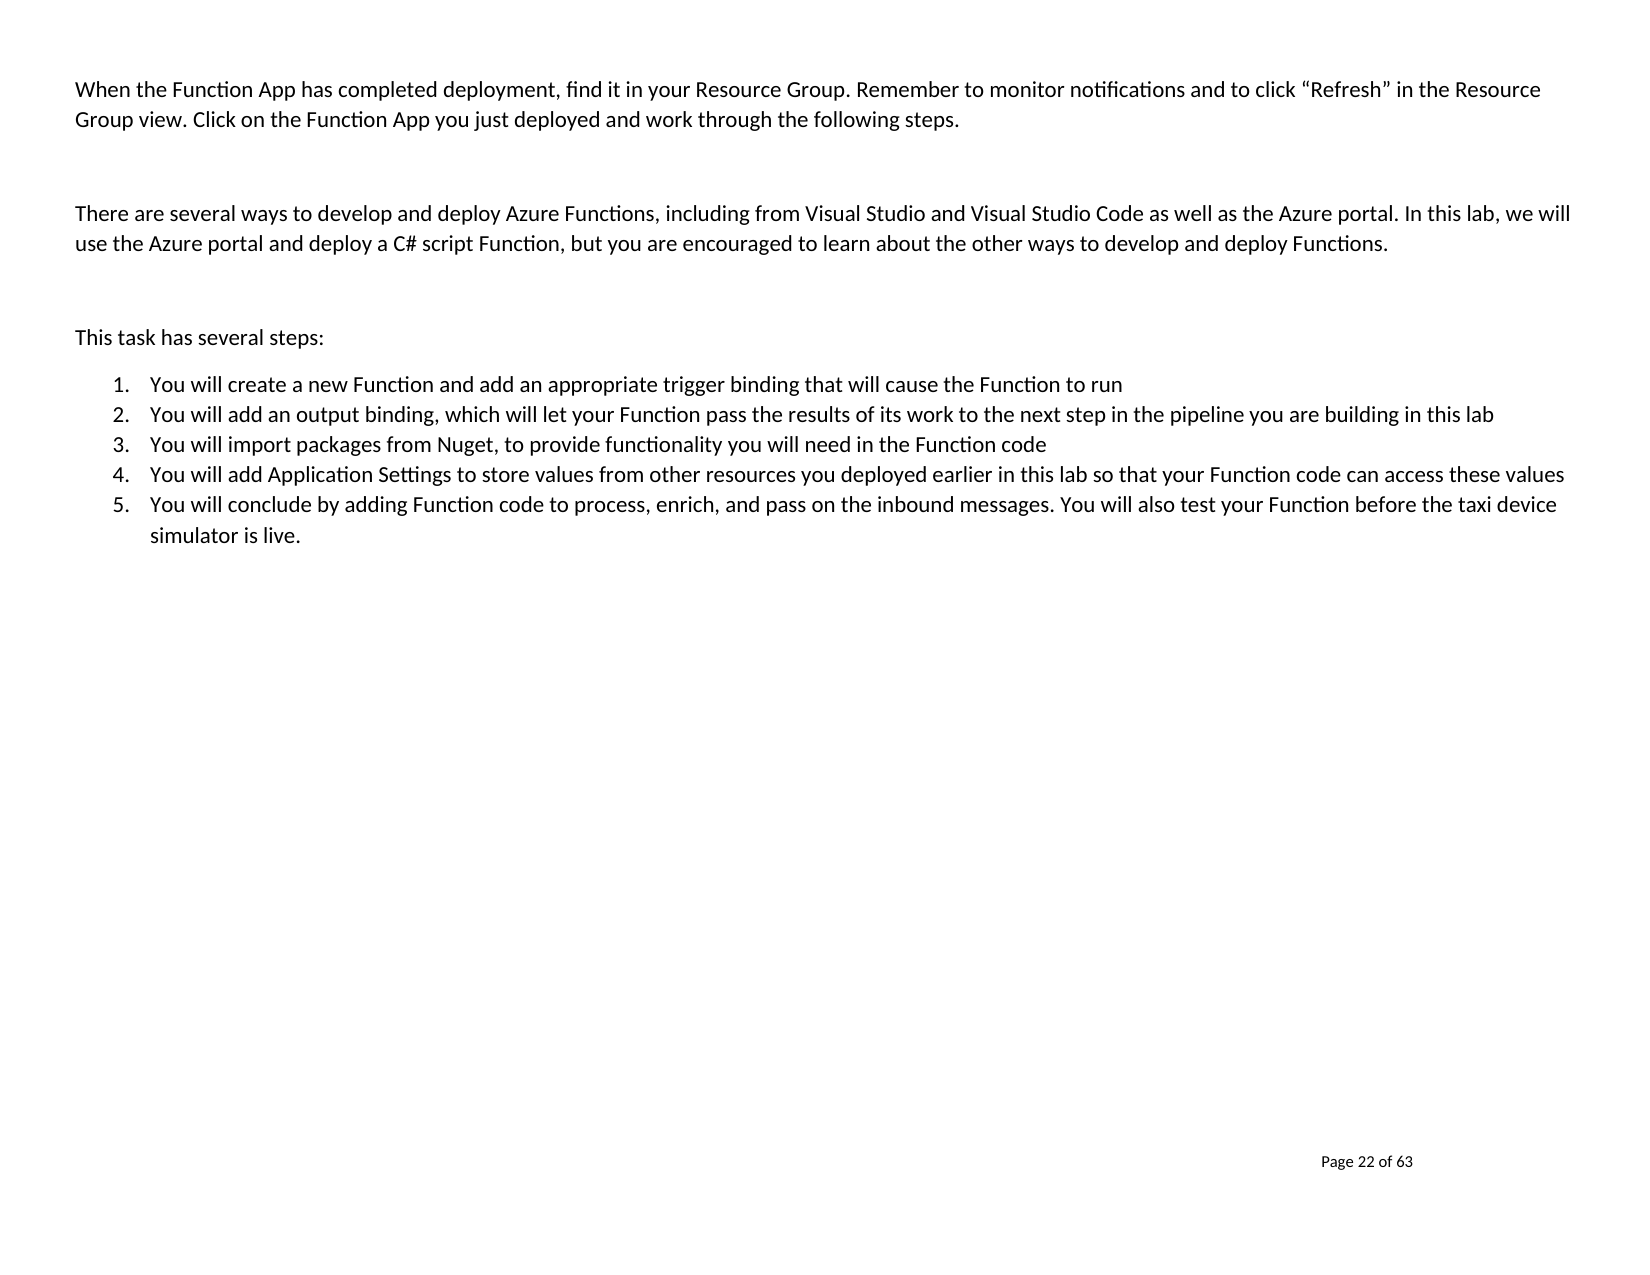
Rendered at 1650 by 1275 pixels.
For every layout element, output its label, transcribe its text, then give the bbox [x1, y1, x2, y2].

text This task has several steps: [75, 323, 1575, 351]
list You will conclude by adding Function code to process, enrich, and pass on the inbound messages. You will also test your Function before the taxi device simulator is live. [112, 491, 1575, 549]
text When the Function App has completed deployment, find it in your Resource Group. Remember to monitor notifications and to click “Refresh” in the Resource Group view. Click on the Function App you just deployed and work through the following steps. [75, 75, 1575, 133]
list You will add an output binding, which will let your Function pass the results of its work to the next step in the pipeline you are building in this lab [112, 400, 1575, 428]
text There are several ways to develop and deploy Azure Functions, including from Visual Studio and Visual Studio Code as well as the Azure portal. In this lab, we will use the Azure portal and deploy a C# script Function, but you are encouraged to learn about the other ways to develop and deploy Functions. [75, 199, 1575, 257]
list You will create a new Function and add an appropriate trigger binding that will cause the Function to run [112, 370, 1575, 398]
list You will import packages from Nuget, to provide functionality you will need in the Function code [112, 430, 1575, 458]
list You will add Application Settings to store values from other resources you deployed earlier in this lab so that your Function code can access these values [112, 460, 1575, 488]
